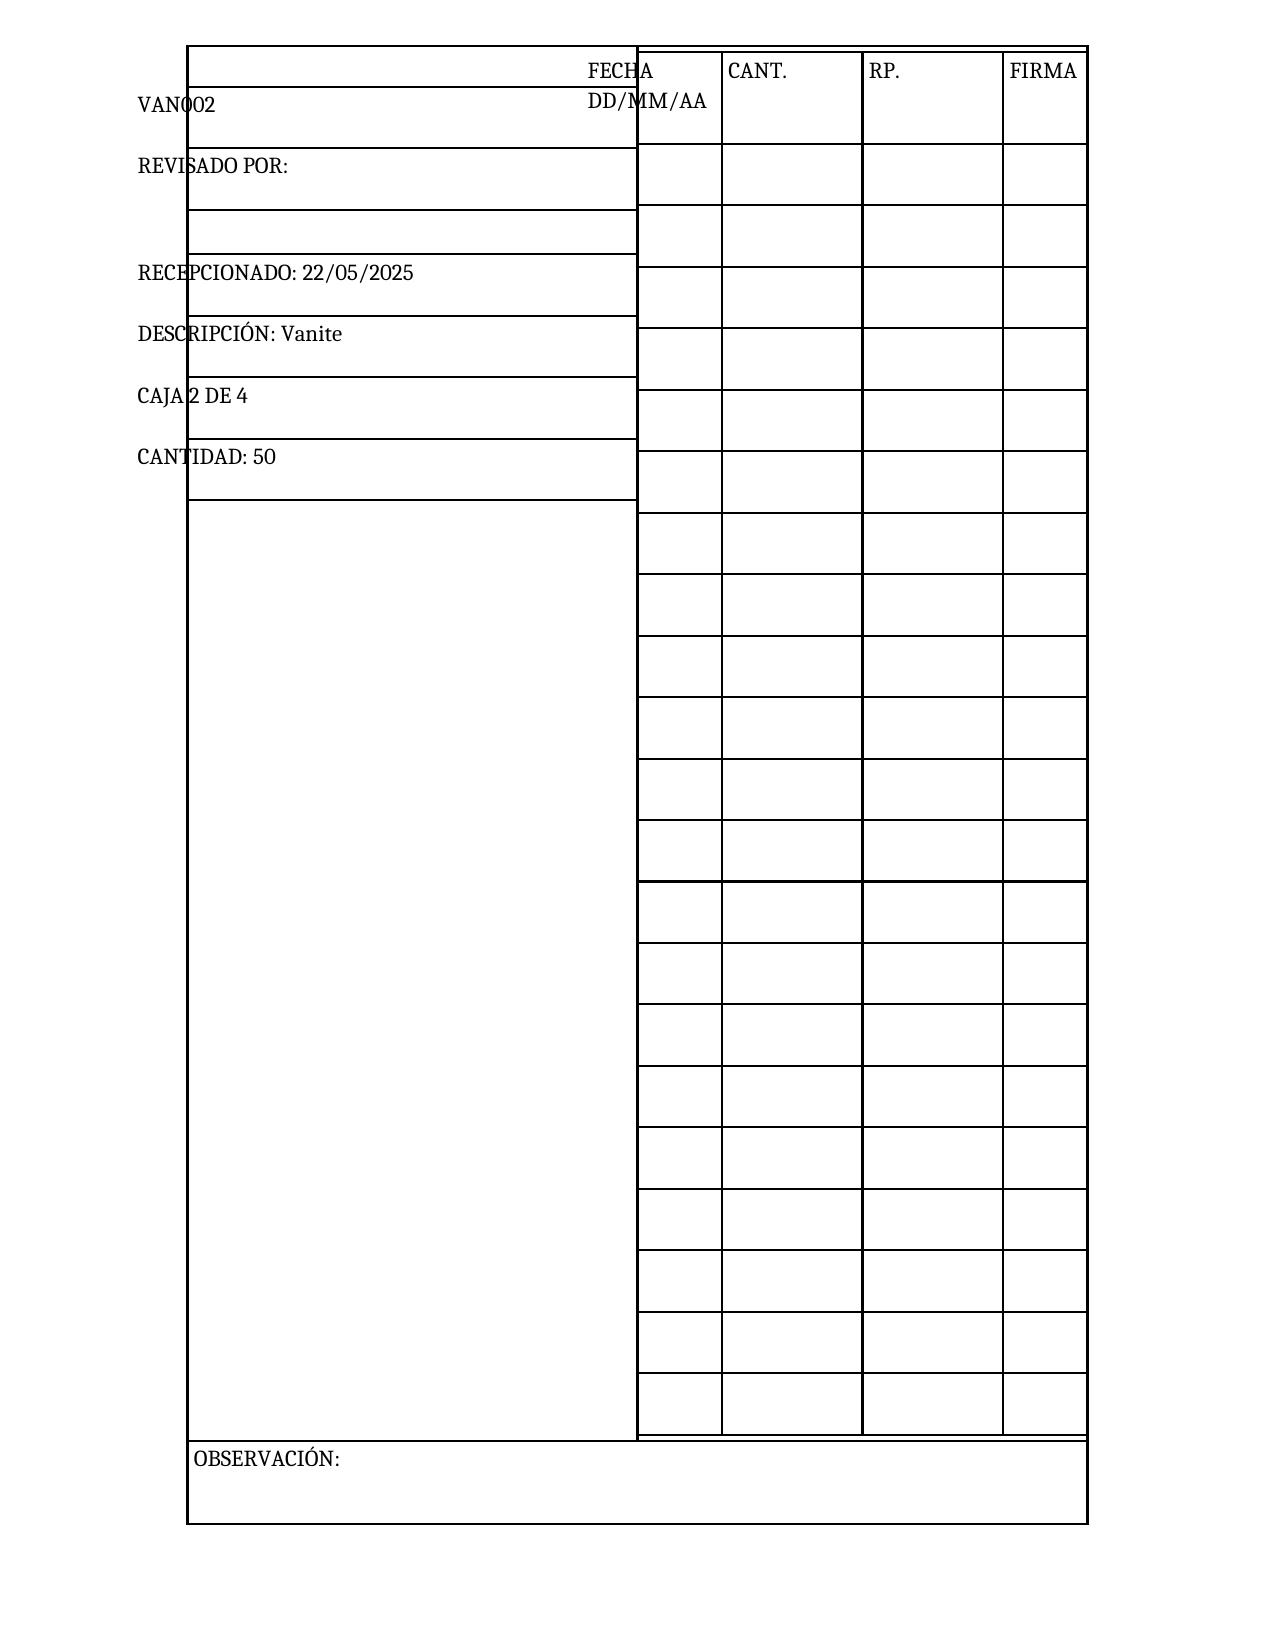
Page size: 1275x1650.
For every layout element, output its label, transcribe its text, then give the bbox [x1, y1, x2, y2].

table_header [639, 452, 721, 512]
table_header [864, 760, 1002, 819]
table_header [864, 514, 1002, 573]
table_header [1004, 944, 1086, 1003]
table_header [864, 1251, 1002, 1311]
table_header [639, 637, 721, 696]
table_header [864, 1374, 1002, 1434]
table_header [189, 255, 636, 315]
table_header [639, 53, 721, 143]
table_header [723, 391, 861, 450]
table_header [723, 1313, 861, 1372]
table_header [864, 1005, 1002, 1065]
table_header [639, 391, 721, 450]
table_header [723, 637, 861, 696]
table_header [864, 944, 1002, 1003]
table_header [1004, 1374, 1086, 1434]
table_header [1004, 514, 1086, 573]
table_header [639, 514, 721, 573]
table_header [1004, 1128, 1086, 1188]
table_header [864, 268, 1002, 327]
table_header [639, 1313, 721, 1372]
table_header [189, 88, 636, 147]
table_header [639, 698, 721, 758]
table_header [639, 1374, 721, 1434]
table_header [723, 452, 861, 512]
table_header [1004, 883, 1086, 942]
table_header [639, 821, 721, 880]
table_header [723, 575, 861, 635]
table_header [639, 145, 721, 204]
table_header [1004, 452, 1086, 512]
table_header [1004, 637, 1086, 696]
table_header [639, 883, 721, 942]
table_header [864, 1067, 1002, 1126]
table_header [723, 944, 861, 1003]
table_header [864, 698, 1002, 758]
table_header [189, 47, 636, 86]
table_header [189, 378, 636, 438]
table_header [864, 575, 1002, 635]
table_header [723, 698, 861, 758]
table_header [864, 821, 1002, 880]
table_header [723, 1067, 861, 1126]
table_header [1004, 760, 1086, 819]
table_header [189, 440, 636, 499]
table_header [1004, 1005, 1086, 1065]
table_header [639, 944, 721, 1003]
table_header [864, 1190, 1002, 1249]
table_header [864, 53, 1002, 143]
table_header [639, 1128, 721, 1188]
table_header [639, 268, 721, 327]
table_header [864, 145, 1002, 204]
table_header [1004, 268, 1086, 327]
table_header [723, 1128, 861, 1188]
table_header [723, 821, 861, 880]
table_header [723, 1251, 861, 1311]
table_header [1004, 821, 1086, 880]
table_header [1004, 575, 1086, 635]
table_header [723, 329, 861, 389]
table_header [1004, 53, 1086, 143]
table_header [639, 1436, 1086, 1440]
table_header [864, 637, 1002, 696]
table_header [1004, 1313, 1086, 1372]
table_header [1004, 1190, 1086, 1249]
table_header [639, 1067, 721, 1126]
table_header [864, 329, 1002, 389]
table_header [639, 329, 721, 389]
table_header [639, 760, 721, 819]
table_header [723, 514, 861, 573]
table_header [864, 883, 1002, 942]
table_header [1004, 206, 1086, 266]
table_header [189, 149, 636, 209]
table_header [1004, 145, 1086, 204]
table_header [864, 1313, 1002, 1372]
table_header [723, 1374, 861, 1434]
table_header [639, 206, 721, 266]
table_header [1004, 698, 1086, 758]
table_header [1004, 1251, 1086, 1311]
table_header [1004, 329, 1086, 389]
table_header [639, 575, 721, 635]
table_header [723, 268, 861, 327]
table_header [1004, 391, 1086, 450]
table_header [864, 452, 1002, 512]
table_header [1004, 1067, 1086, 1126]
table_header [639, 1005, 721, 1065]
table_header [864, 206, 1002, 266]
table_header [723, 53, 861, 143]
table_header [723, 1005, 861, 1065]
table_header [723, 145, 861, 204]
table_header [189, 501, 636, 1440]
table_header [864, 1128, 1002, 1188]
table_header [723, 206, 861, 266]
table_header [864, 391, 1002, 450]
table_header [189, 317, 636, 376]
table_header [723, 760, 861, 819]
table_header [639, 47, 1086, 51]
table_header [723, 883, 861, 942]
table_header [189, 211, 636, 253]
table_cell OBSERVACIÓN: [189, 1442, 1086, 1523]
table_header [639, 1251, 721, 1311]
table_header [639, 1190, 721, 1249]
table_header [723, 1190, 861, 1249]
